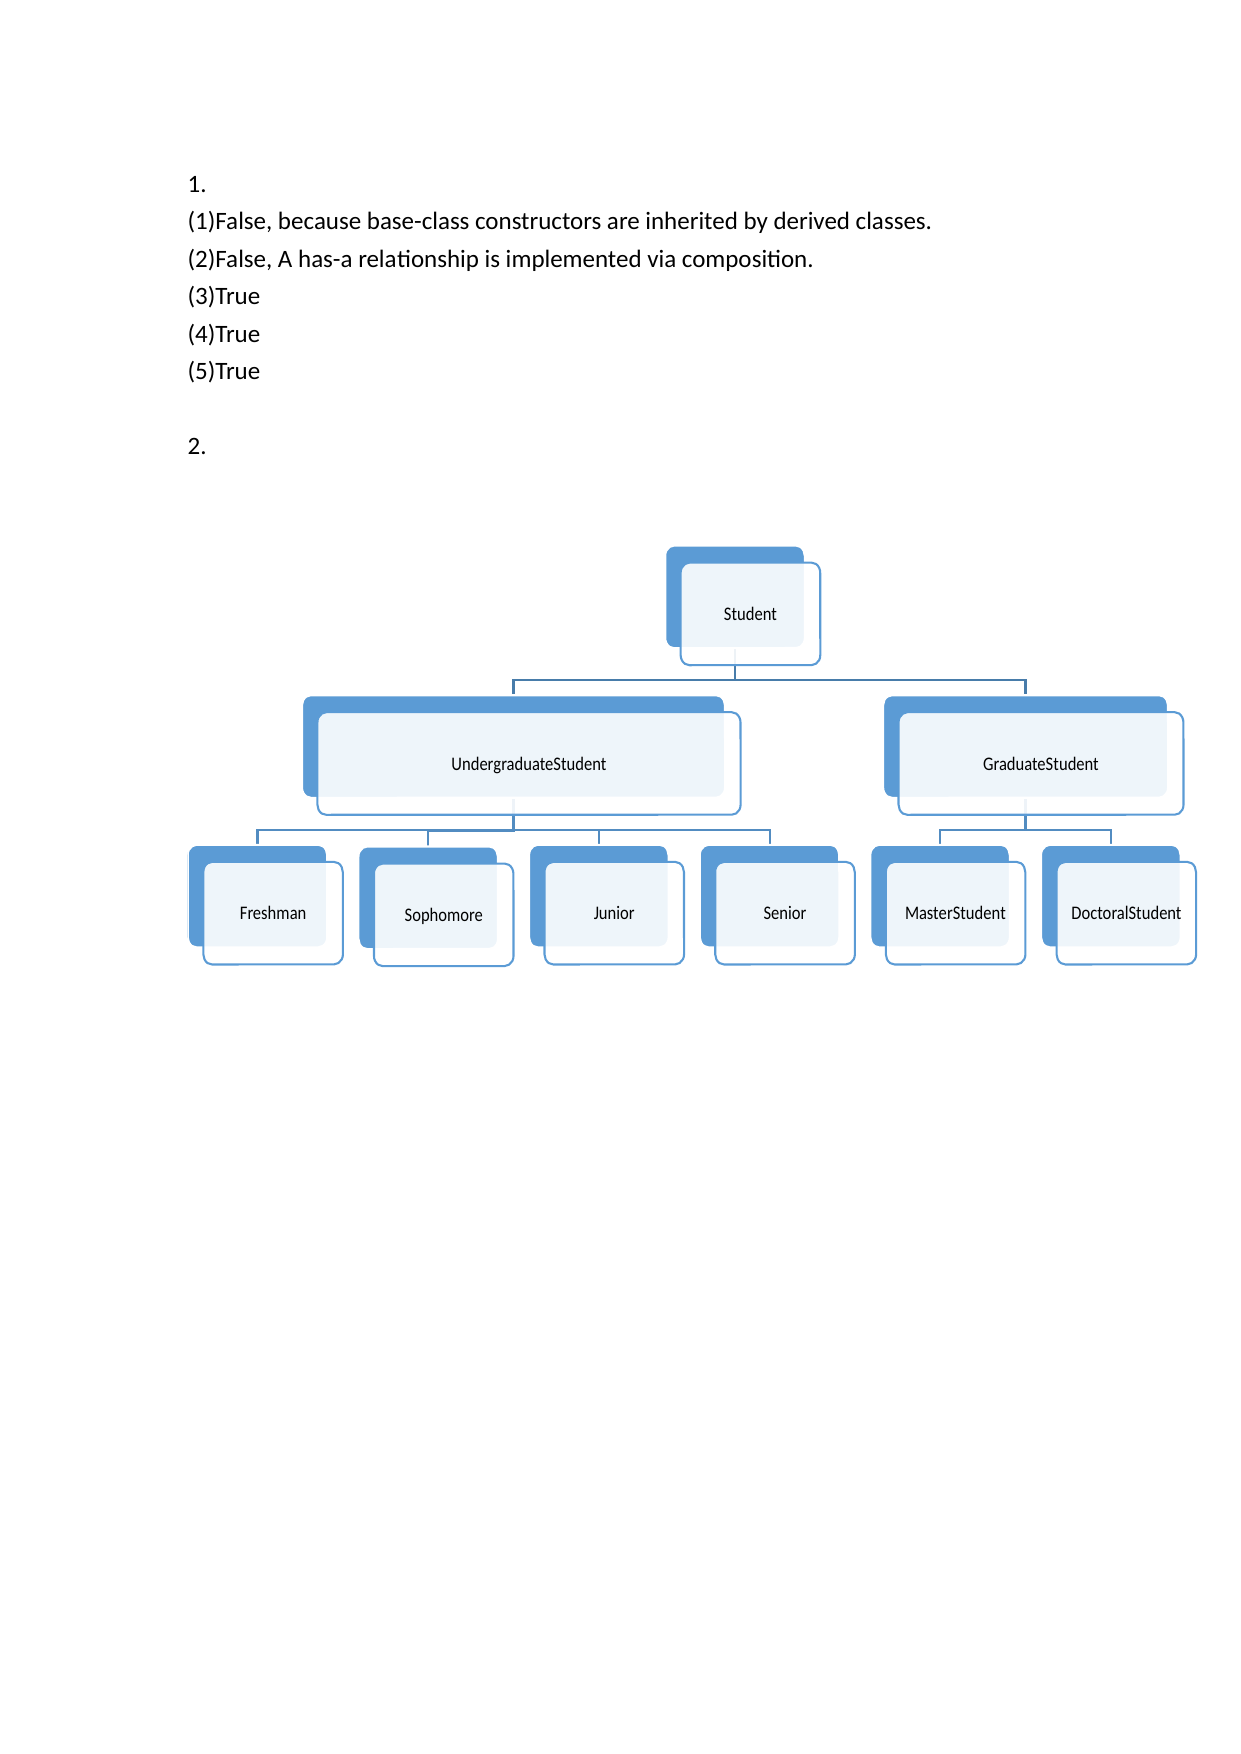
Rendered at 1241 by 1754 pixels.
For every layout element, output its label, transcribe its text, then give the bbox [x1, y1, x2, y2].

text 1. [187, 164, 1053, 202]
text (1)False, because base-class constructors are inherited by derived classes. [187, 202, 1053, 239]
text 2. [187, 427, 1053, 464]
text (5)True [187, 352, 1053, 389]
text (4)True [187, 314, 1053, 352]
text (2)False, A has-a relationship is implemented via composition. [187, 239, 1053, 277]
text (3)True [187, 277, 1053, 314]
